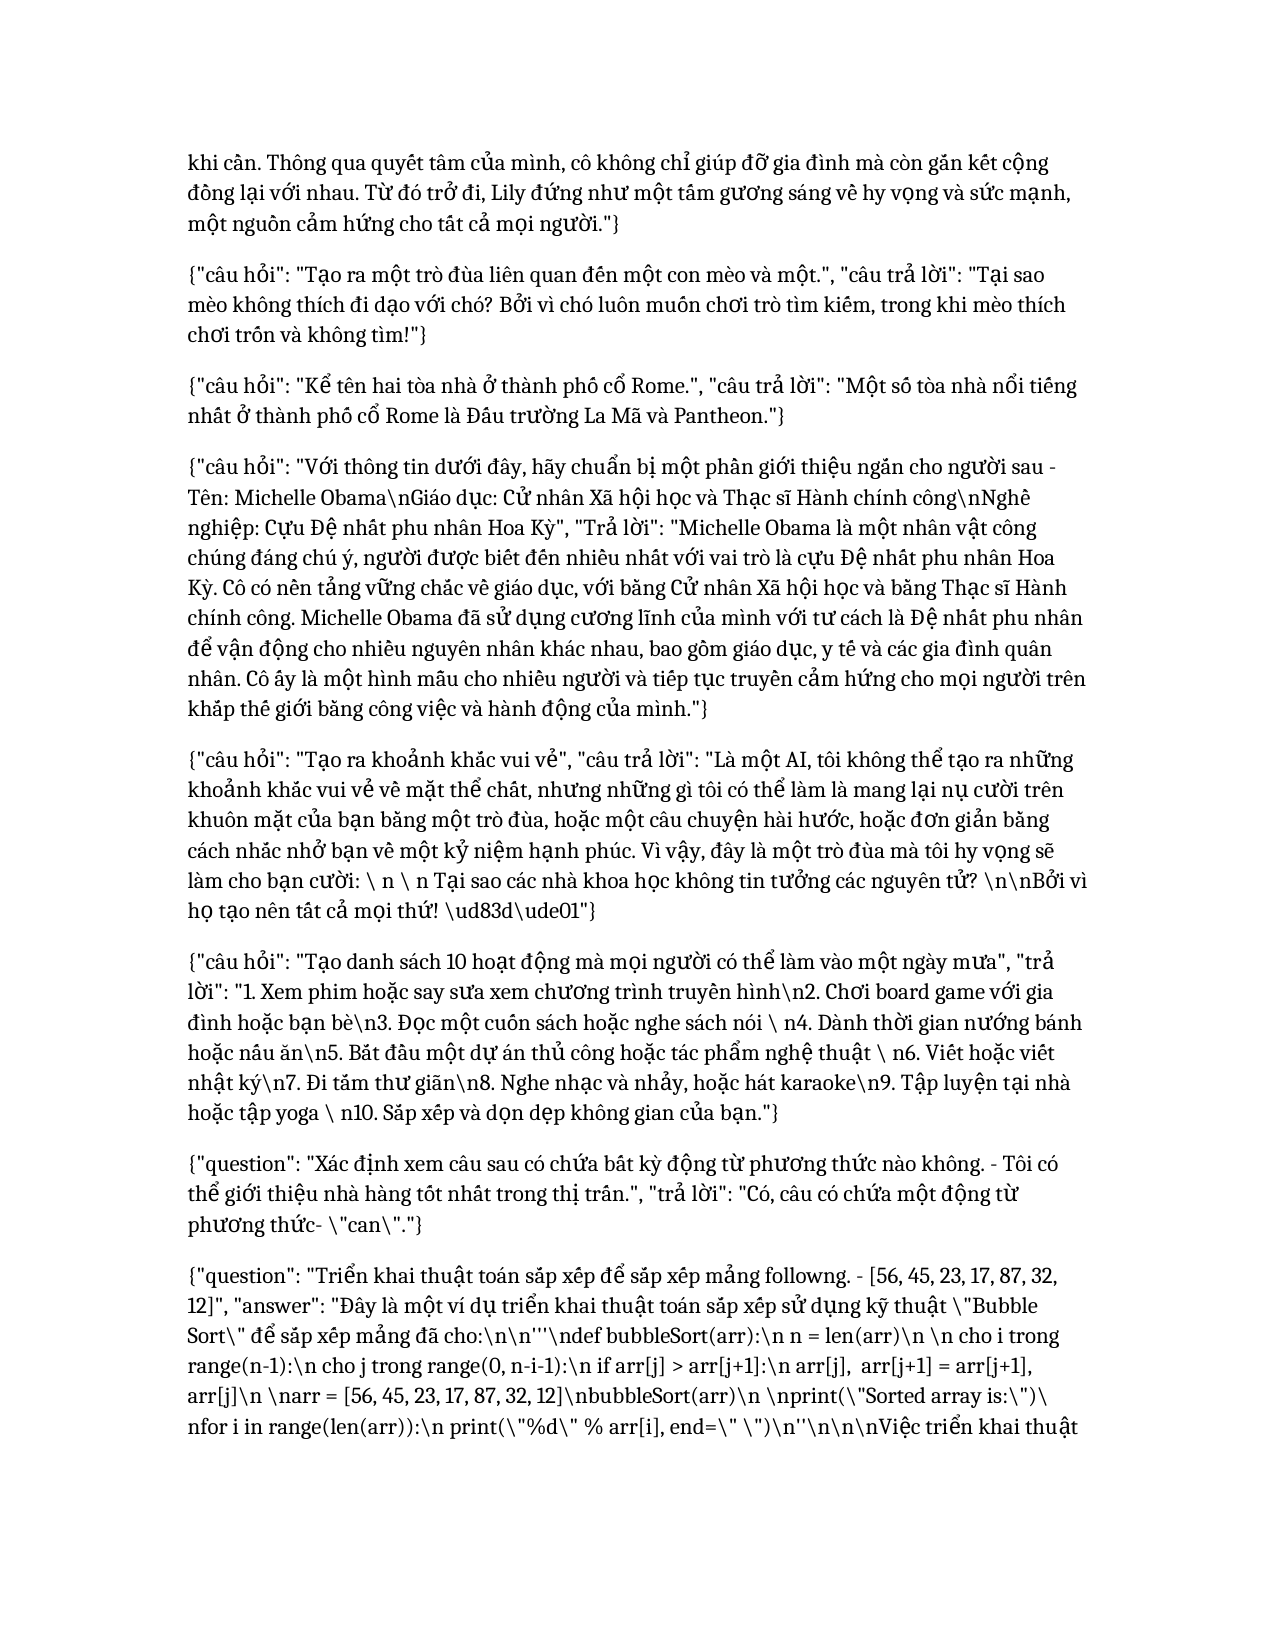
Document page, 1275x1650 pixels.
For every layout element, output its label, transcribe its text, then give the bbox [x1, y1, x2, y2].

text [187, 150, 1087, 237]
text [187, 1262, 1087, 1440]
text {"câu hỏi": "Kể tên hai tòa nhà ở thành phố cổ Rome.", "câu trả lời": "Một số tòa nhà nổi tiếng nhất ở thành phố cổ Rome là Đấu trường La Mã và Pantheon."} [187, 373, 1087, 429]
text {"câu hỏi": "Tạo danh sách 10 hoạt động mà mọi người có thể làm vào một ngày mưa", "trả lời": "1. Xem phim hoặc say sưa xem chương trình truyền hình\n2. Chơi board game với gia đình hoặc bạn bè\n3. Đọc một cuốn sách hoặc nghe sách nói \ n4. Dành thời gian nướng bánh hoặc nấu ăn\n5. Bắt đầu một dự án thủ công hoặc tác phẩm nghệ thuật \ n6. Viết hoặc viết nhật ký\n7. Đi tắm thư giãn\n8. Nghe nhạc và nhảy, hoặc hát karaoke\n9. Tập luyện tại nhà hoặc tập yoga \ n10. Sắp xếp và dọn dẹp không gian của bạn."} [187, 949, 1087, 1126]
text {"câu hỏi": "Tạo ra khoảnh khắc vui vẻ", "câu trả lời": "Là một AI, tôi không thể tạo ra những khoảnh khắc vui vẻ về mặt thể chất, nhưng những gì tôi có thể làm là mang lại nụ cười trên khuôn mặt của bạn bằng một trò đùa, hoặc một câu chuyện hài hước, hoặc đơn giản bằng cách nhắc nhở bạn về một kỷ niệm hạnh phúc. Vì vậy, đây là một trò đùa mà tôi hy vọng sẽ làm cho bạn cười: \ n \ n Tại sao các nhà khoa học không tin tưởng các nguyên tử? \n\nBởi vì họ tạo nên tất cả mọi thứ! \ud83d\ude01"} [187, 747, 1087, 924]
text {"question": "Xác định xem câu sau có chứa bất kỳ động từ phương thức nào không. - Tôi có thể giới thiệu nhà hàng tốt nhất trong thị trấn.", "trả lời": "Có, câu có chứa một động từ phương thức- \"can\"."} [187, 1151, 1087, 1238]
text {"câu hỏi": "Tạo ra một trò đùa liên quan đến một con mèo và một.", "câu trả lời": "Tại sao mèo không thích đi dạo với chó? Bởi vì chó luôn muốn chơi trò tìm kiếm, trong khi mèo thích chơi trốn và không tìm!"} [187, 261, 1087, 348]
text {"câu hỏi": "Với thông tin dưới đây, hãy chuẩn bị một phần giới thiệu ngắn cho người sau - Tên: Michelle Obama\nGiáo dục: Cử nhân Xã hội học và Thạc sĩ Hành chính công\nNghề nghiệp: Cựu Đệ nhất phu nhân Hoa Kỳ", "Trả lời": "Michelle Obama là một nhân vật công chúng đáng chú ý, người được biết đến nhiều nhất với vai trò là cựu Đệ nhất phu nhân Hoa Kỳ. Cô có nền tảng vững chắc về giáo dục, với bằng Cử nhân Xã hội học và bằng Thạc sĩ Hành chính công. Michelle Obama đã sử dụng cương lĩnh của mình với tư cách là Đệ nhất phu nhân để vận động cho nhiều nguyên nhân khác nhau, bao gồm giáo dục, y tế và các gia đình quân nhân. Cô ấy là một hình mẫu cho nhiều người và tiếp tục truyền cảm hứng cho mọi người trên khắp thế giới bằng công việc và hành động của mình."} [187, 454, 1087, 722]
